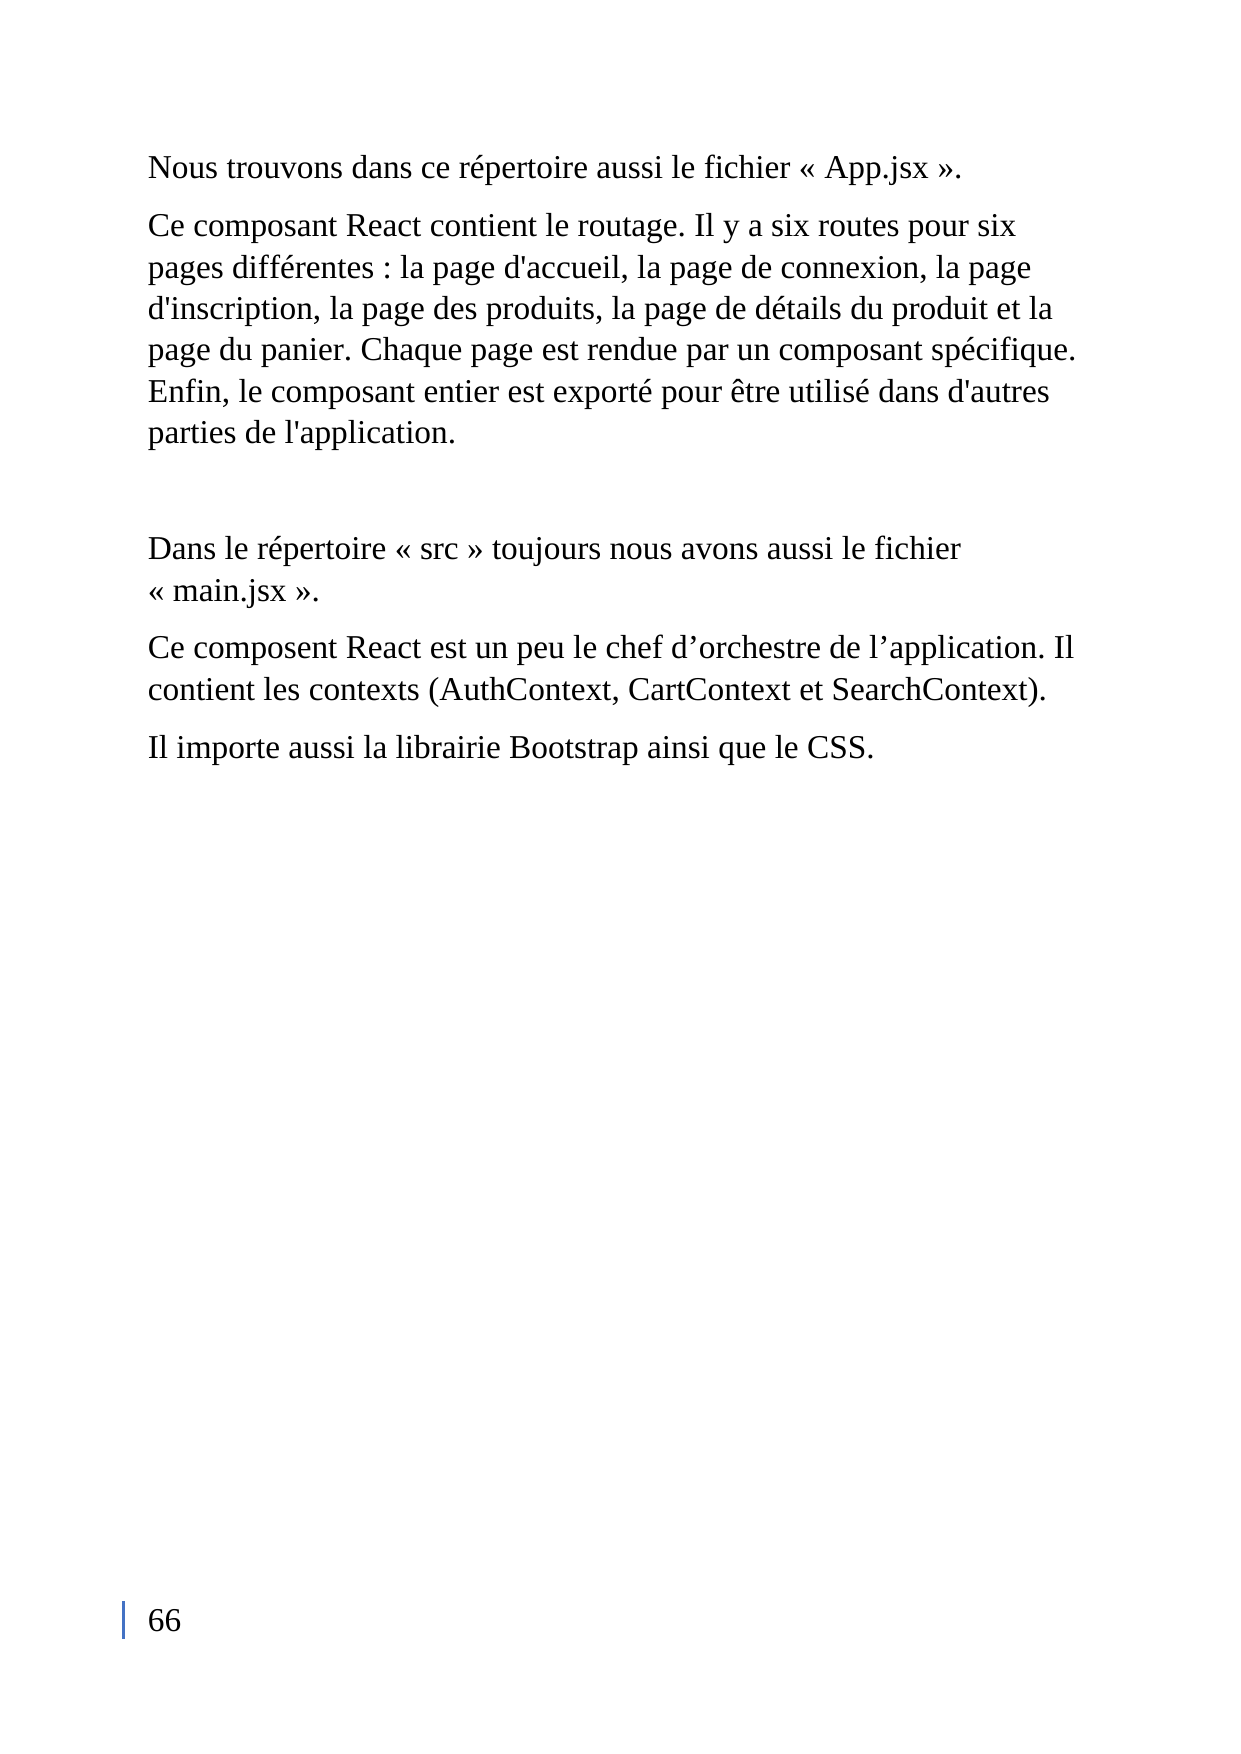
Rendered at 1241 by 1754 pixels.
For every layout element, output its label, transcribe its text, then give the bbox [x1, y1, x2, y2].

text Nous trouvons dans ce répertoire aussi le fichier « App.jsx ». [148, 148, 1093, 186]
text Ce composent React est un peu le chef d’orchestre de l’application. Il contient les contexts (AuthContext, CartContext et SearchContext). [148, 628, 1093, 707]
text Ce composant React contient le routage. Il y a six routes pour six pages différentes : la page d'accueil, la page de connexion, la page d'inscription, la page des produits, la page de détails du produit et la page du panier. Chaque page est rendue par un composant spécifique. Enfin, le composant entier est exporté pour être utilisé dans d'autres parties de l'application. [148, 206, 1093, 451]
text Il importe aussi la librairie Bootstrap ainsi que le CSS. [148, 727, 1093, 766]
text Dans le répertoire « src » toujours nous avons aussi le fichier « main.jsx ». [148, 528, 1093, 608]
